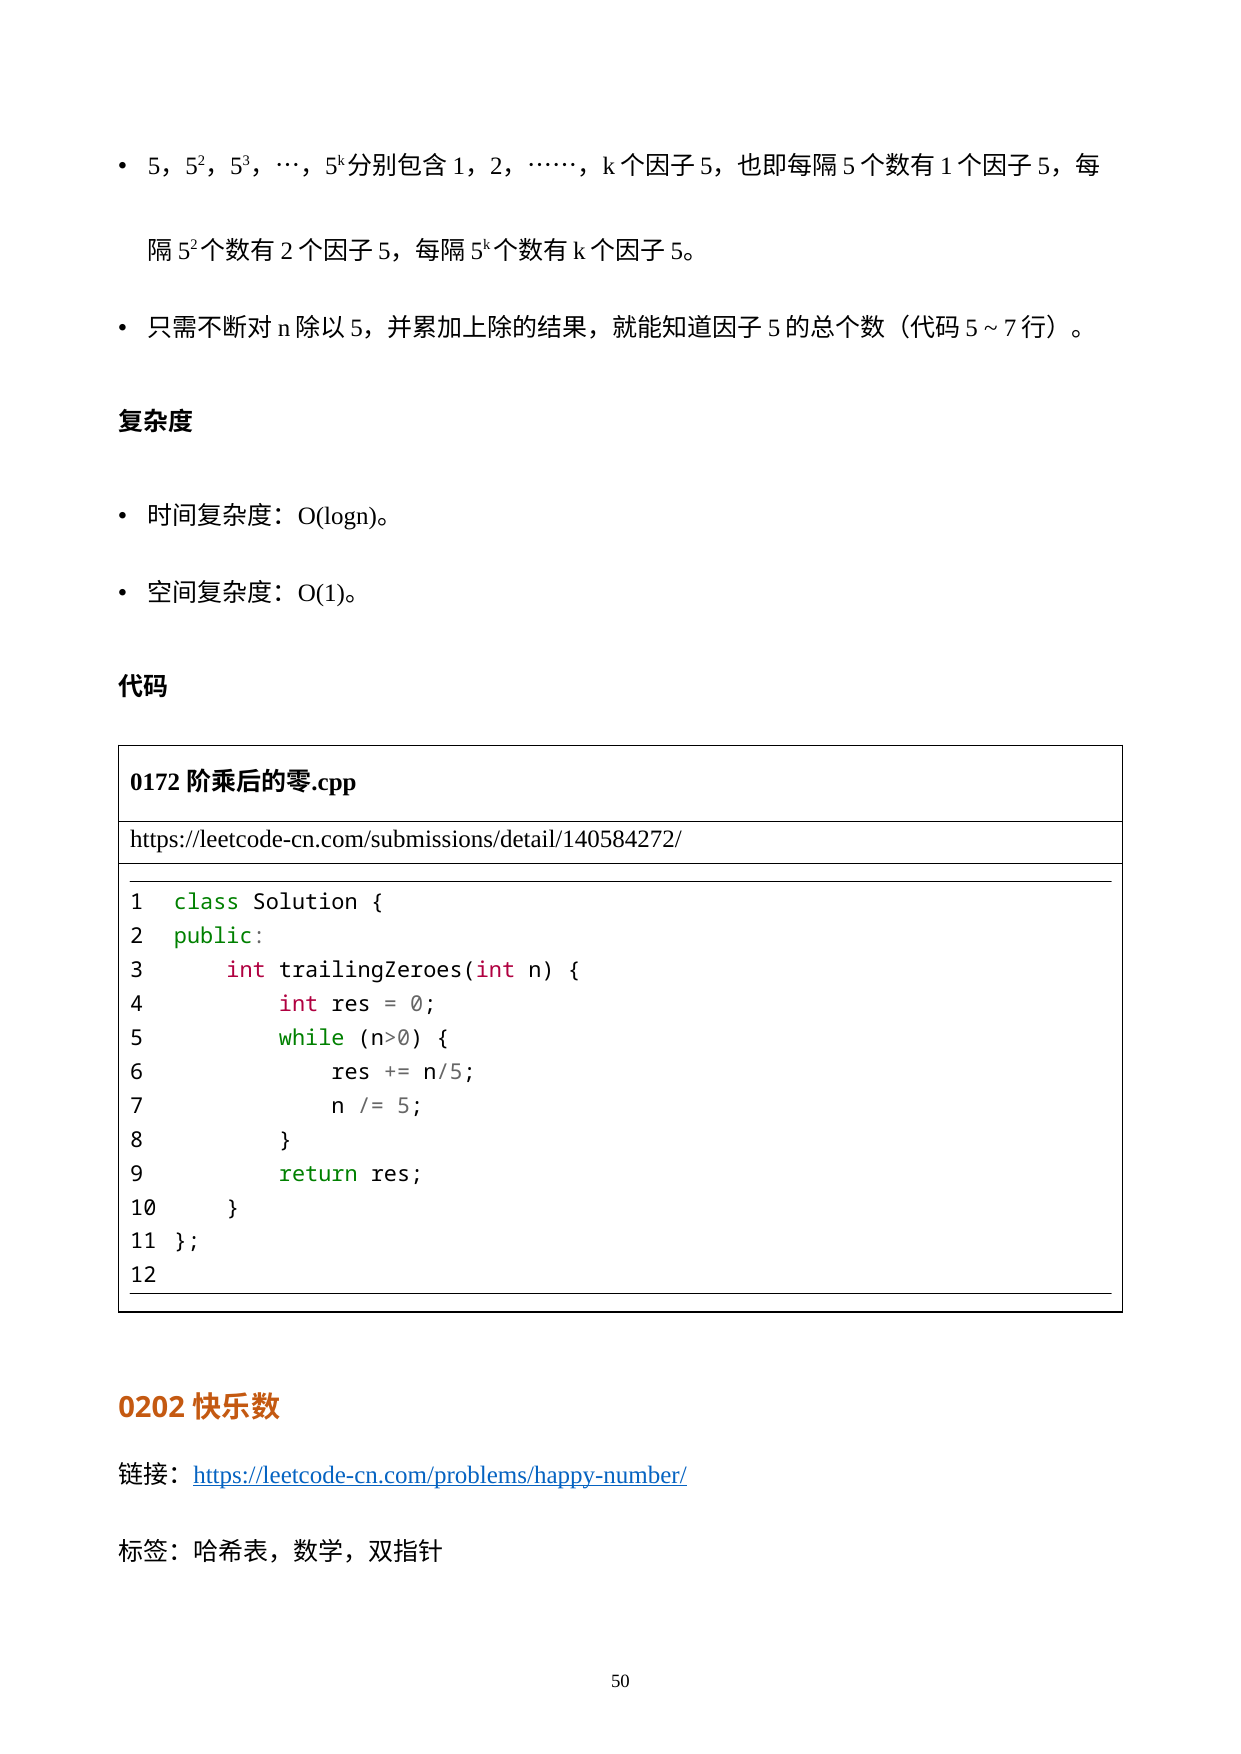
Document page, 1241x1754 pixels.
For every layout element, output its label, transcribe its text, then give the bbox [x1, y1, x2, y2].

table_cell https://leetcode-cn.com/submissions/detail/140584272/ [119, 822, 1122, 863]
text 只需不断对n除以5，并累加上除的结果，就能知道因子5的总个数（代码5 ~ 7行）。 [118, 292, 1122, 360]
subtitle 复杂度 [118, 386, 1097, 454]
text 标签：哈希表，数学，双指针 [118, 1516, 1122, 1583]
subtitle 0202 快乐数 [118, 1371, 1097, 1438]
text 空间复杂度：O(1)。 [118, 557, 1122, 624]
text 链接：https://leetcode-cn.com/problems/happy-number/ [118, 1438, 1122, 1506]
table_header 0172 阶乘后的零.cpp [119, 746, 1122, 821]
subtitle 代码 [118, 651, 1097, 718]
table_cell class Solution { public: int trailingZeroes(int n) { int res = 0; while (n>0) { res += n/5; n /= 5; } return res; } }; [119, 864, 1122, 1311]
text 5，52，53，…，5k分别包含1，2，……，k个因子5，也即每隔5个数有1个因子5，每隔52个数有2个因子5，每隔5k个数有k个因子5。 [118, 130, 1122, 283]
text 时间复杂度：O(logn)。 [118, 480, 1122, 548]
